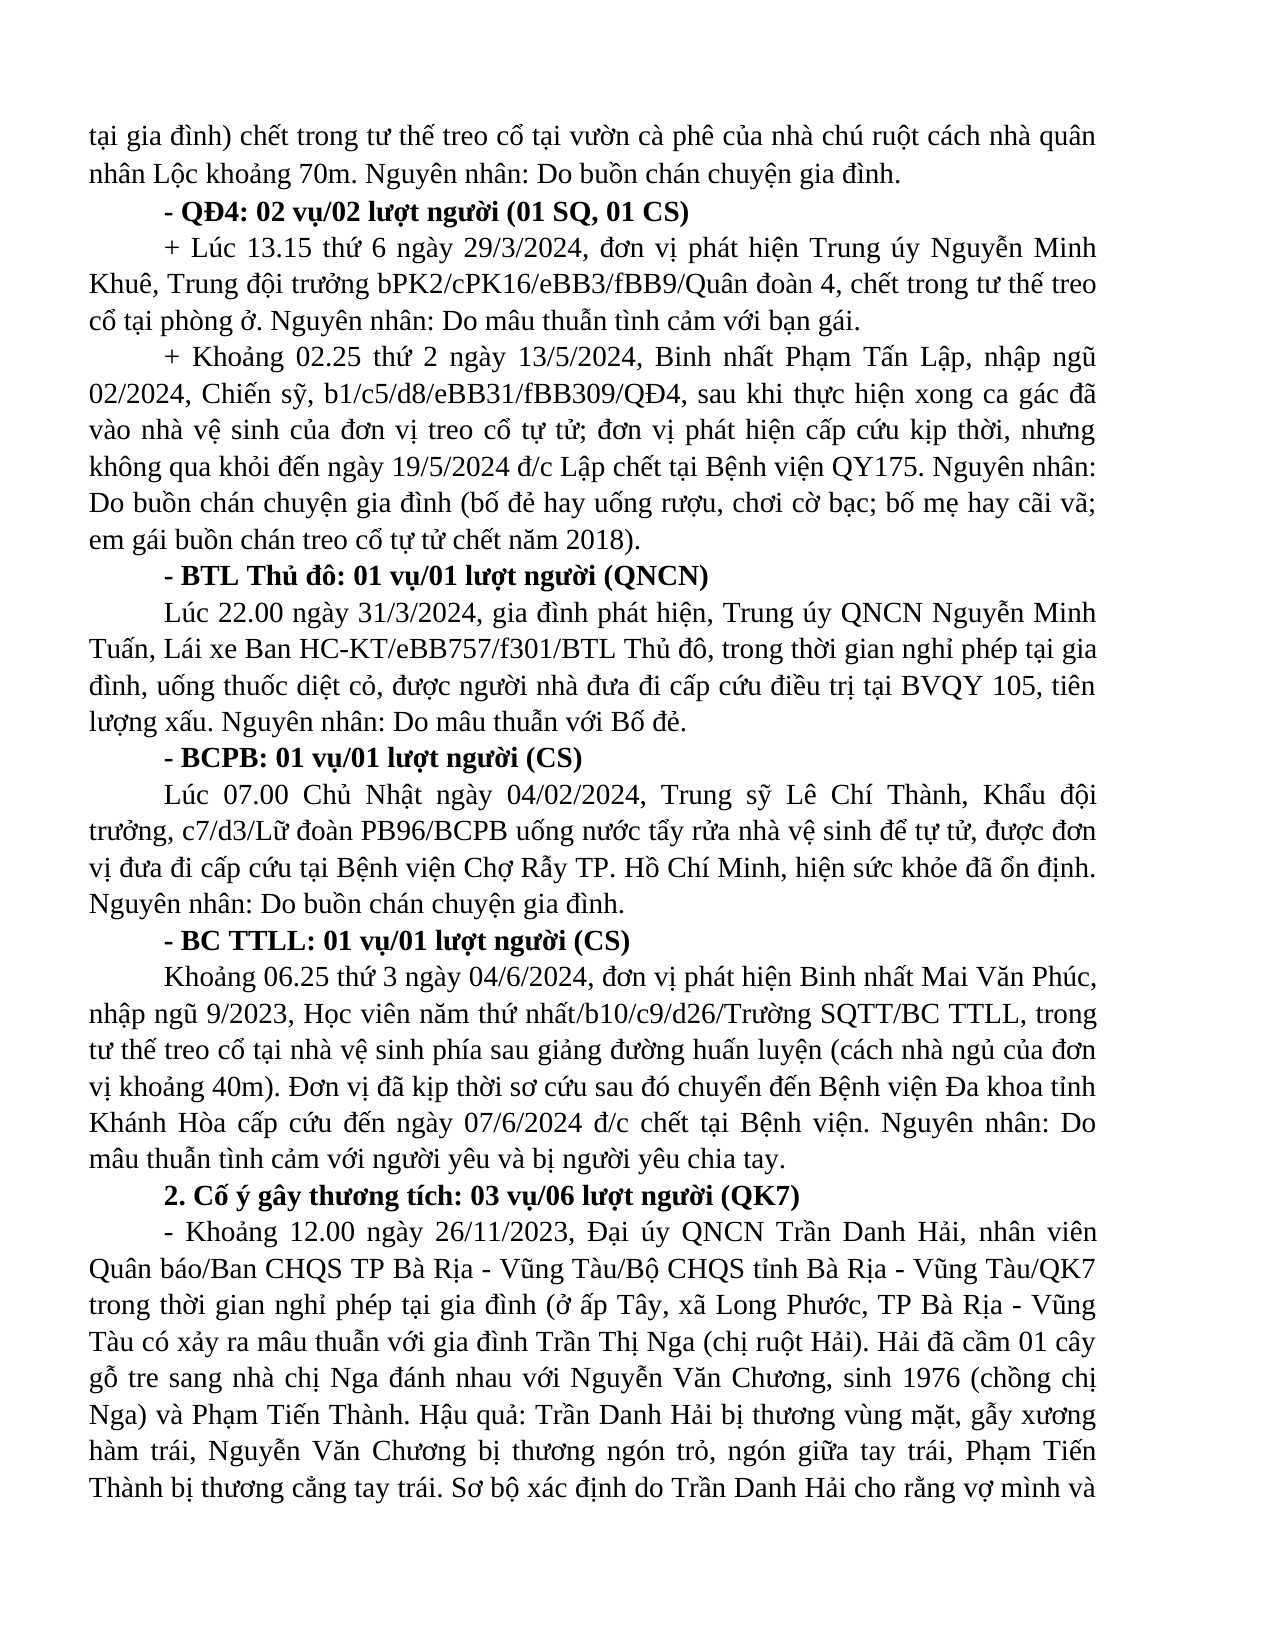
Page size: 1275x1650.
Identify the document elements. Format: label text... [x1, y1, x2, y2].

text - BTL Thủ đô: 01 vụ/01 lượt người (QNCN) [89, 558, 1098, 592]
text + Lúc 13.15 thứ 6 ngày 29/3/2024, đơn vị phát hiện Trung úy Nguyễn Minh Khuê, Trung đội trưởng bPK2/cPK16/eBB3/fBB9/Quân đoàn 4, chết trong tư thế treo cổ tại phòng ở. Nguyên nhân: Do mâu thuẫn tình cảm với bạn gái. [89, 230, 1098, 337]
text + Khoảng 02.25 thứ 2 ngày 13/5/2024, Binh nhất Phạm Tấn Lập, nhập ngũ 02/2024, Chiến sỹ, b1/c5/d8/eBB31/fBB309/QĐ4, sau khi thực hiện xong ca gác đã vào nhà vệ sinh của đơn vị treo cổ tự tử; đơn vị phát hiện cấp cứu kịp thời, nhưng không qua khỏi đến ngày 19/5/2024 đ/c Lập chết tại Bệnh viện QY175. Nguyên nhân: Do buồn chán chuyện gia đình (bố đẻ hay uống rượu, chơi cờ bạc; bố mẹ hay cãi vã; em gái buồn chán treo cổ tự tử chết năm 2018). [89, 339, 1098, 555]
text Khoảng 06.25 thứ 3 ngày 04/6/2024, đơn vị phát hiện Binh nhất Mai Văn Phúc, nhập ngũ 9/2023, Học viên năm thứ nhất/b10/c9/d26/Trường SQTT/BC TTLL, trong tư thế treo cổ tại nhà vệ sinh phía sau giảng đường huấn luyện (cách nhà ngủ của đơn vị khoảng 40m). Đơn vị đã kịp thời sơ cứu sau đó chuyển đến Bệnh viện Đa khoa tỉnh Khánh Hòa cấp cứu đến ngày 07/6/2024 đ/c chết tại Bệnh viện. Nguyên nhân: Do mâu thuẫn tình cảm với người yêu và bị người yêu chia tay. [89, 959, 1098, 1175]
text - BCPB: 01 vụ/01 lượt người (CS) [89, 741, 1098, 774]
text - BC TTLL: 01 vụ/01 lượt người (CS) [89, 923, 1098, 956]
text - QĐ4: 02 vụ/02 lượt người (01 SQ, 01 CS) [89, 194, 1098, 227]
text Lúc 22.00 ngày 31/3/2024, gia đình phát hiện, Trung úy QNCN Nguyễn Minh Tuấn, Lái xe Ban HC-KT/eBB757/f301/BTL Thủ đô, trong thời gian nghỉ phép tại gia đình, uống thuốc diệt cỏ, được người nhà đưa đi cấp cứu điều trị tại BVQY 105, tiên lượng xấu. Nguyên nhân: Do mâu thuẫn với Bố đẻ. [89, 595, 1098, 738]
text Lúc 07.00 Chủ Nhật ngày 04/02/2024, Trung sỹ Lê Chí Thành, Khẩu đội trưởng, c7/d3/Lữ đoàn PB96/BCPB uống nước tẩy rửa nhà vệ sinh để tự tử, được đơn vị đưa đi cấp cứu tại Bệnh viện Chợ Rẫy TP. Hồ Chí Minh, hiện sức khỏe đã ổn định. Nguyên nhân: Do buồn chán chuyện gia đình. [89, 777, 1098, 920]
text 2. Cố ý gây thương tích: 03 vụ/06 lượt người (QK7) [89, 1178, 1098, 1212]
